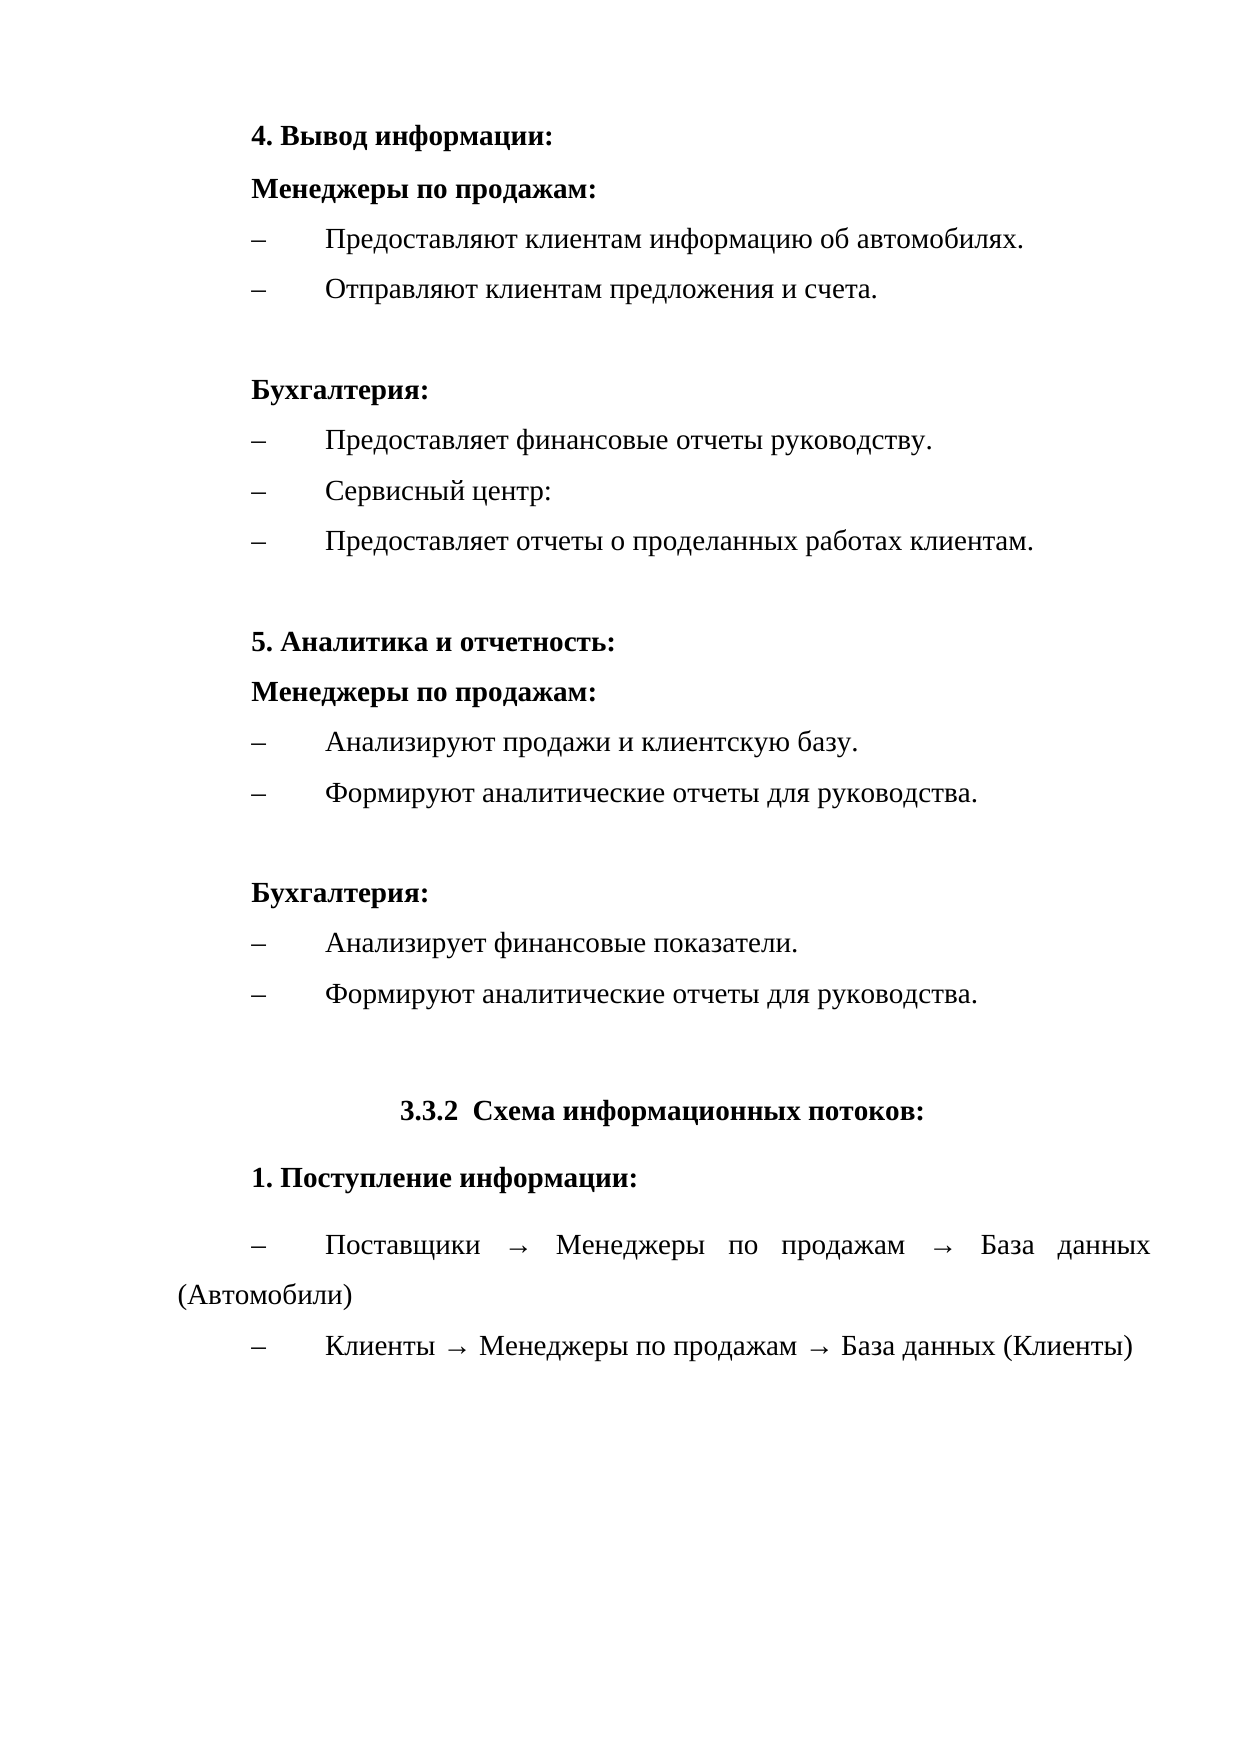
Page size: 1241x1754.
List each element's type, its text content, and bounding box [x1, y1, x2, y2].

list 5. Аналитика и отчетность: [177, 624, 1152, 657]
list Сервисный центр: [177, 473, 1152, 506]
list Предоставляет финансовые отчеты руководству. [177, 422, 1152, 456]
list Предоставляет отчеты о проделанных работах клиентам. [177, 523, 1152, 557]
list Бухгалтерия: [177, 875, 1152, 909]
list Отправляют клиентам предложения и счета. [177, 272, 1152, 305]
list Менеджеры по продажам: [177, 171, 1152, 204]
text Схема информационных потоков: [326, 1093, 1152, 1127]
list Анализирует финансовые показатели. [177, 926, 1152, 959]
text 1. Поступление информации: [177, 1160, 1152, 1194]
list Предоставляют клиентам информацию об автомобилях. [177, 221, 1152, 255]
list Формируют аналитические отчеты для руководства. [177, 775, 1152, 808]
list Бухгалтерия: [177, 372, 1152, 406]
list Клиенты → Менеджеры по продажам → База данных (Клиенты) [177, 1328, 1152, 1361]
list Анализируют продажи и клиентскую базу. [177, 724, 1152, 758]
list Поставщики → Менеджеры по продажам → База данных (Автомобили) [177, 1227, 1152, 1311]
list Формируют аналитические отчеты для руководства. [177, 976, 1152, 1009]
list Менеджеры по продажам: [177, 674, 1152, 708]
list 4. Вывод информации: [177, 118, 1152, 152]
